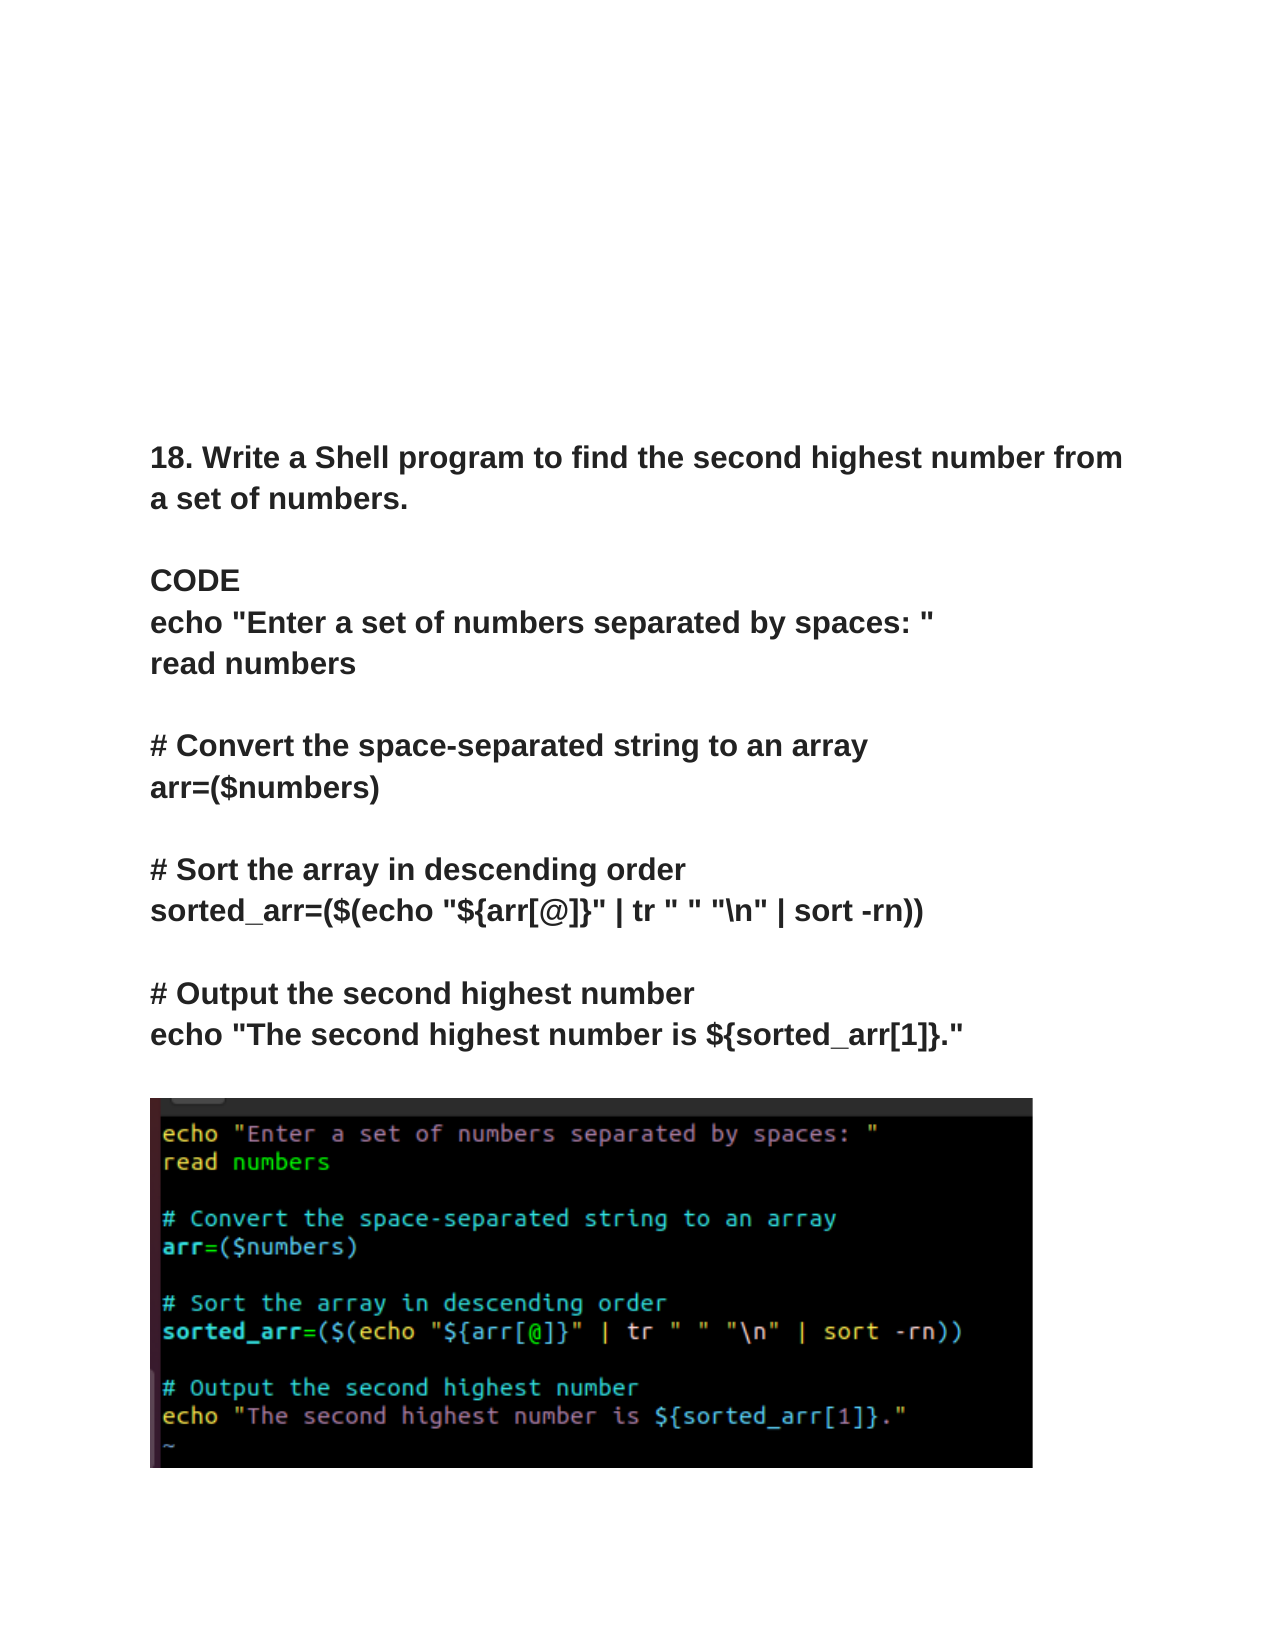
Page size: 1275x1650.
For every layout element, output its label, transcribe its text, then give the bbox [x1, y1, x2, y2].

text echo "Enter a set of numbers separated by spaces: " [150, 604, 1125, 640]
text read numbers [150, 645, 1125, 681]
text # Output the second highest number [150, 975, 1125, 1011]
text # Convert the space-separated string to an array [150, 727, 1125, 763]
picture [150, 1098, 1033, 1468]
text CODE [150, 562, 1125, 598]
text echo "The second highest number is ${sorted_arr[1]}." [150, 1016, 1125, 1052]
text sorted_arr=($(echo "${arr[@]}" | tr " " "\n" | sort -rn)) [150, 892, 1125, 928]
text arr=($numbers) [150, 769, 1125, 805]
text 18. Write a Shell program to find the second highest number from a set of numbers. [150, 439, 1125, 516]
text # Sort the array in descending order [150, 851, 1125, 887]
